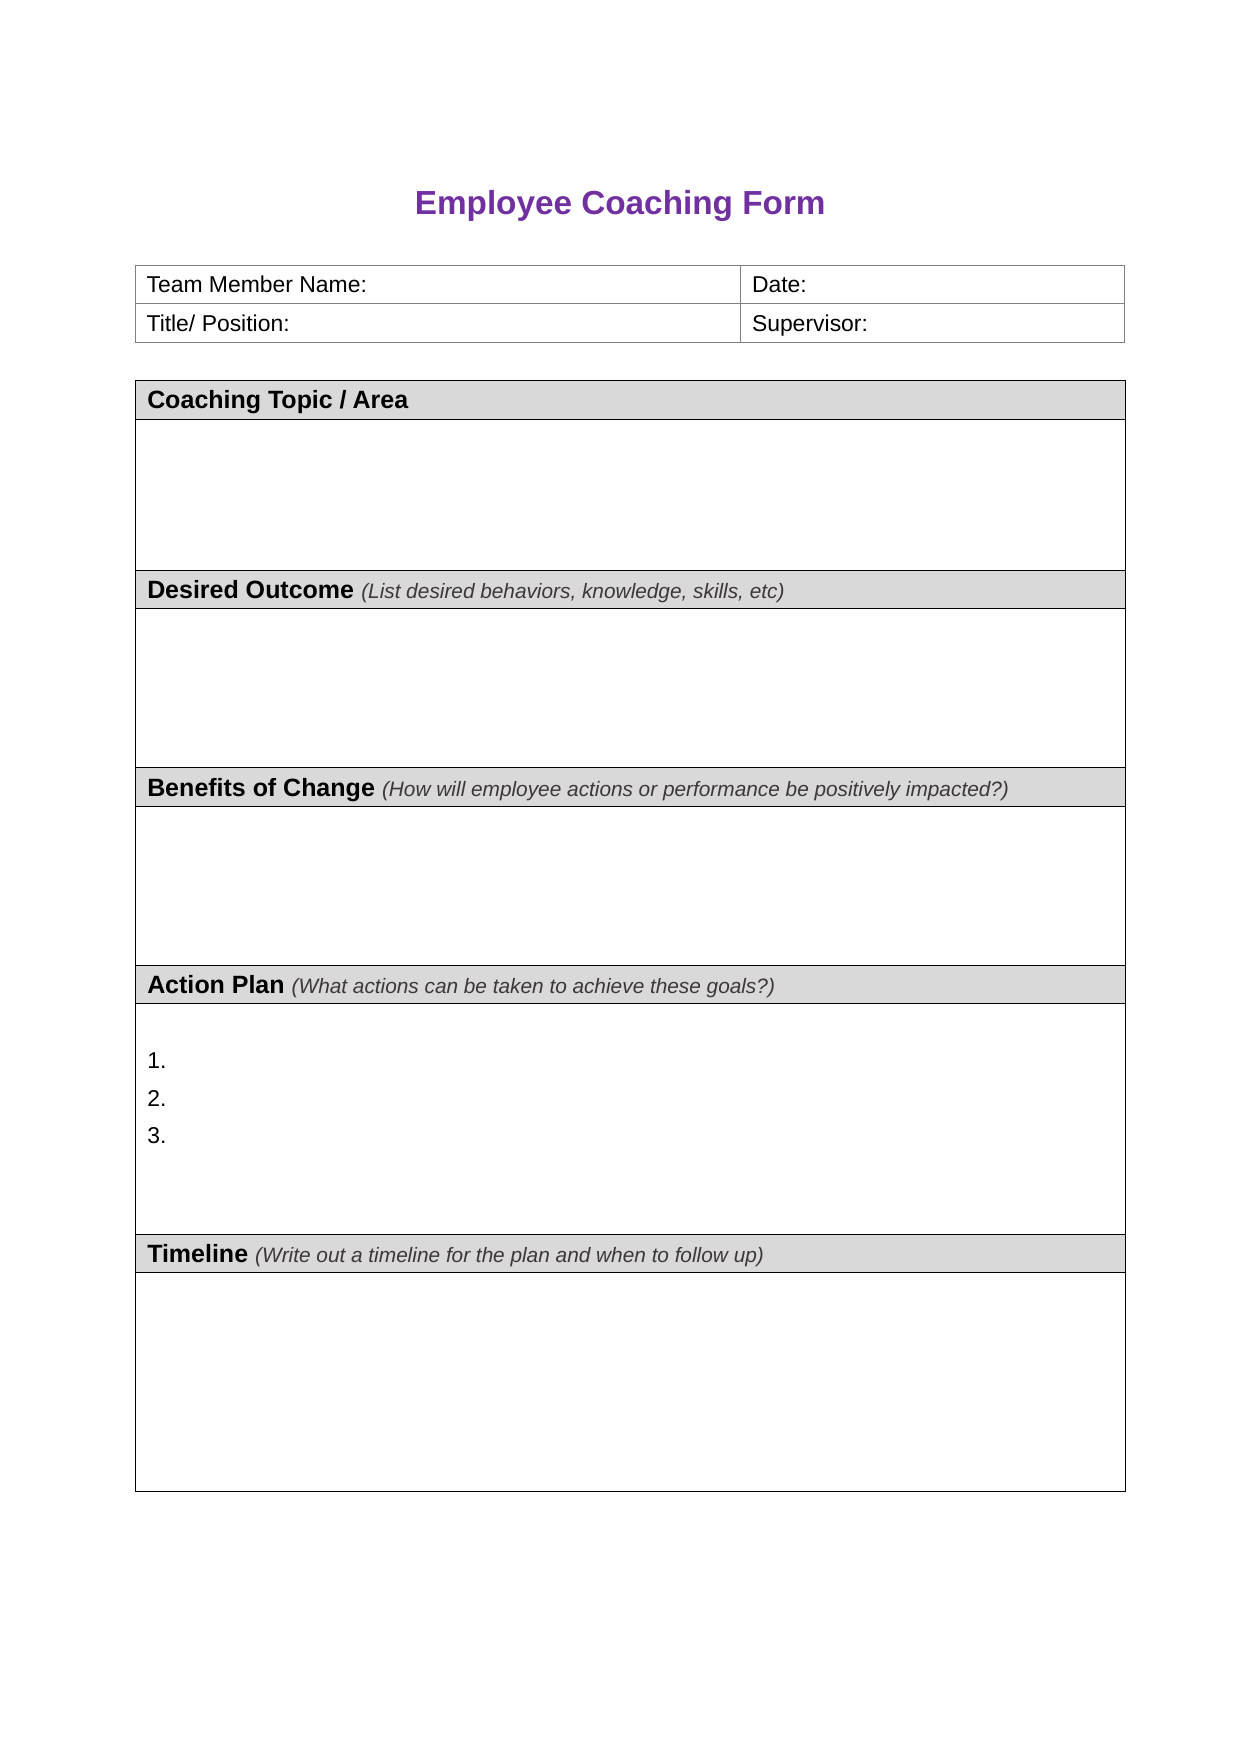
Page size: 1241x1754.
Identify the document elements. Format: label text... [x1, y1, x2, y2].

table_header Team Member Name: [136, 266, 740, 303]
table_cell Supervisor: [741, 304, 1124, 342]
table_cell [136, 420, 1125, 570]
table_cell Desired Outcome (List desired behaviors, knowledge, skills, etc) [136, 571, 1125, 608]
table_cell 1. 2. 3. [136, 1004, 1125, 1234]
text Employee Coaching Form [150, 164, 1090, 239]
table_cell [136, 807, 1125, 964]
table_header Coaching Topic / Area [136, 381, 1125, 419]
table_cell Action Plan (What actions can be taken to achieve these goals?) [136, 966, 1125, 1003]
table_cell Title/ Position: [136, 304, 740, 342]
table_header Date: [741, 266, 1124, 303]
table_cell Benefits of Change (How will employee actions or performance be positively impacted?) [136, 768, 1125, 806]
table_cell Timeline (Write out a timeline for the plan and when to follow up) [136, 1235, 1125, 1272]
table_cell [136, 1273, 1125, 1491]
table_cell [136, 609, 1125, 767]
